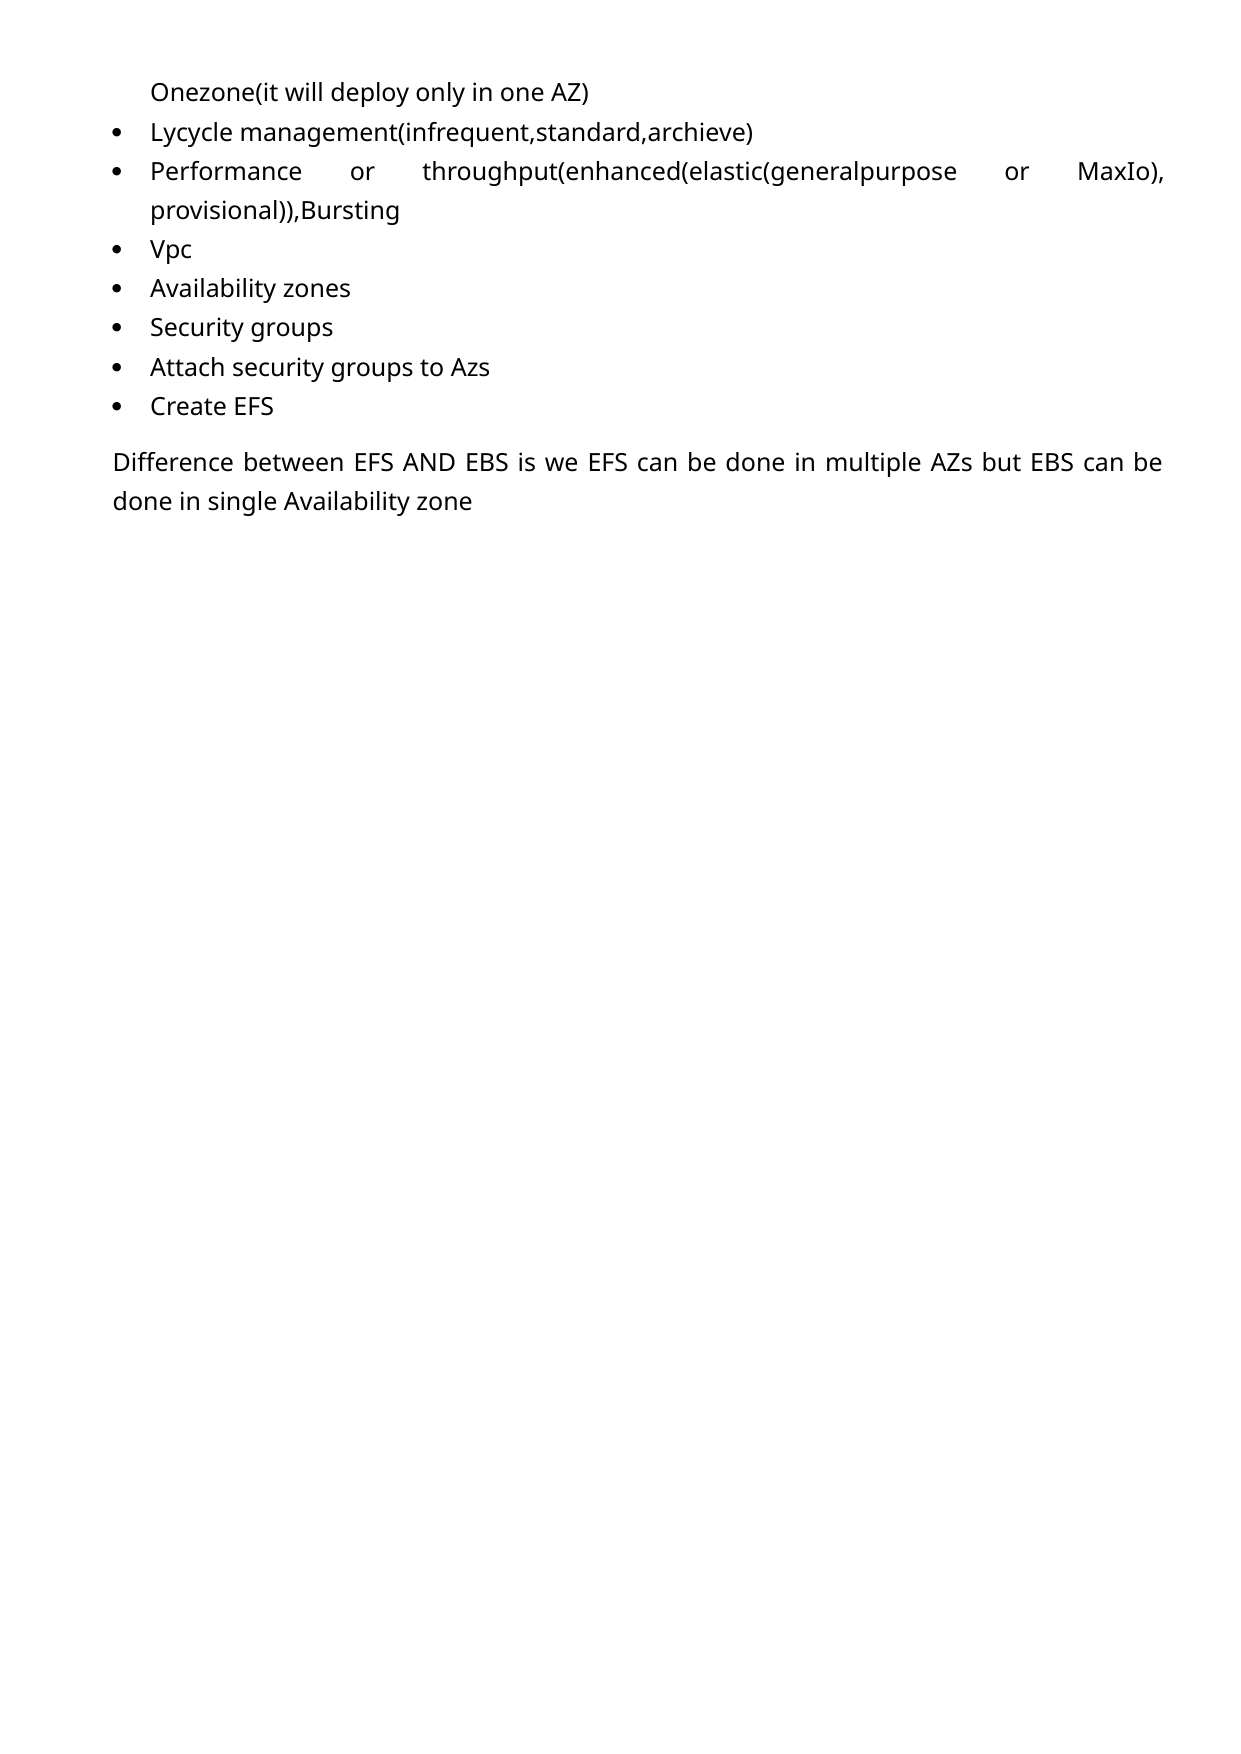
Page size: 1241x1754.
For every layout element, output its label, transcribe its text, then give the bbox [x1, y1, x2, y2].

list Create EFS [112, 388, 1165, 422]
list Security groups [112, 310, 1165, 344]
list Performance or throughput(enhanced(elastic(generalpurpose or MaxIo), provisional)),Bursting [112, 153, 1165, 227]
list Vpc [112, 232, 1165, 266]
list Onezone(it will deploy only in one AZ) [150, 75, 1165, 109]
text Difference between EFS AND EBS is we EFS can be done in multiple AZs but EBS can be done in single Availability zone [112, 444, 1165, 517]
list Lycycle management(infrequent,standard,archieve) [112, 114, 1165, 148]
list Availability zones [112, 271, 1165, 305]
list Attach security groups to Azs [112, 349, 1165, 383]
